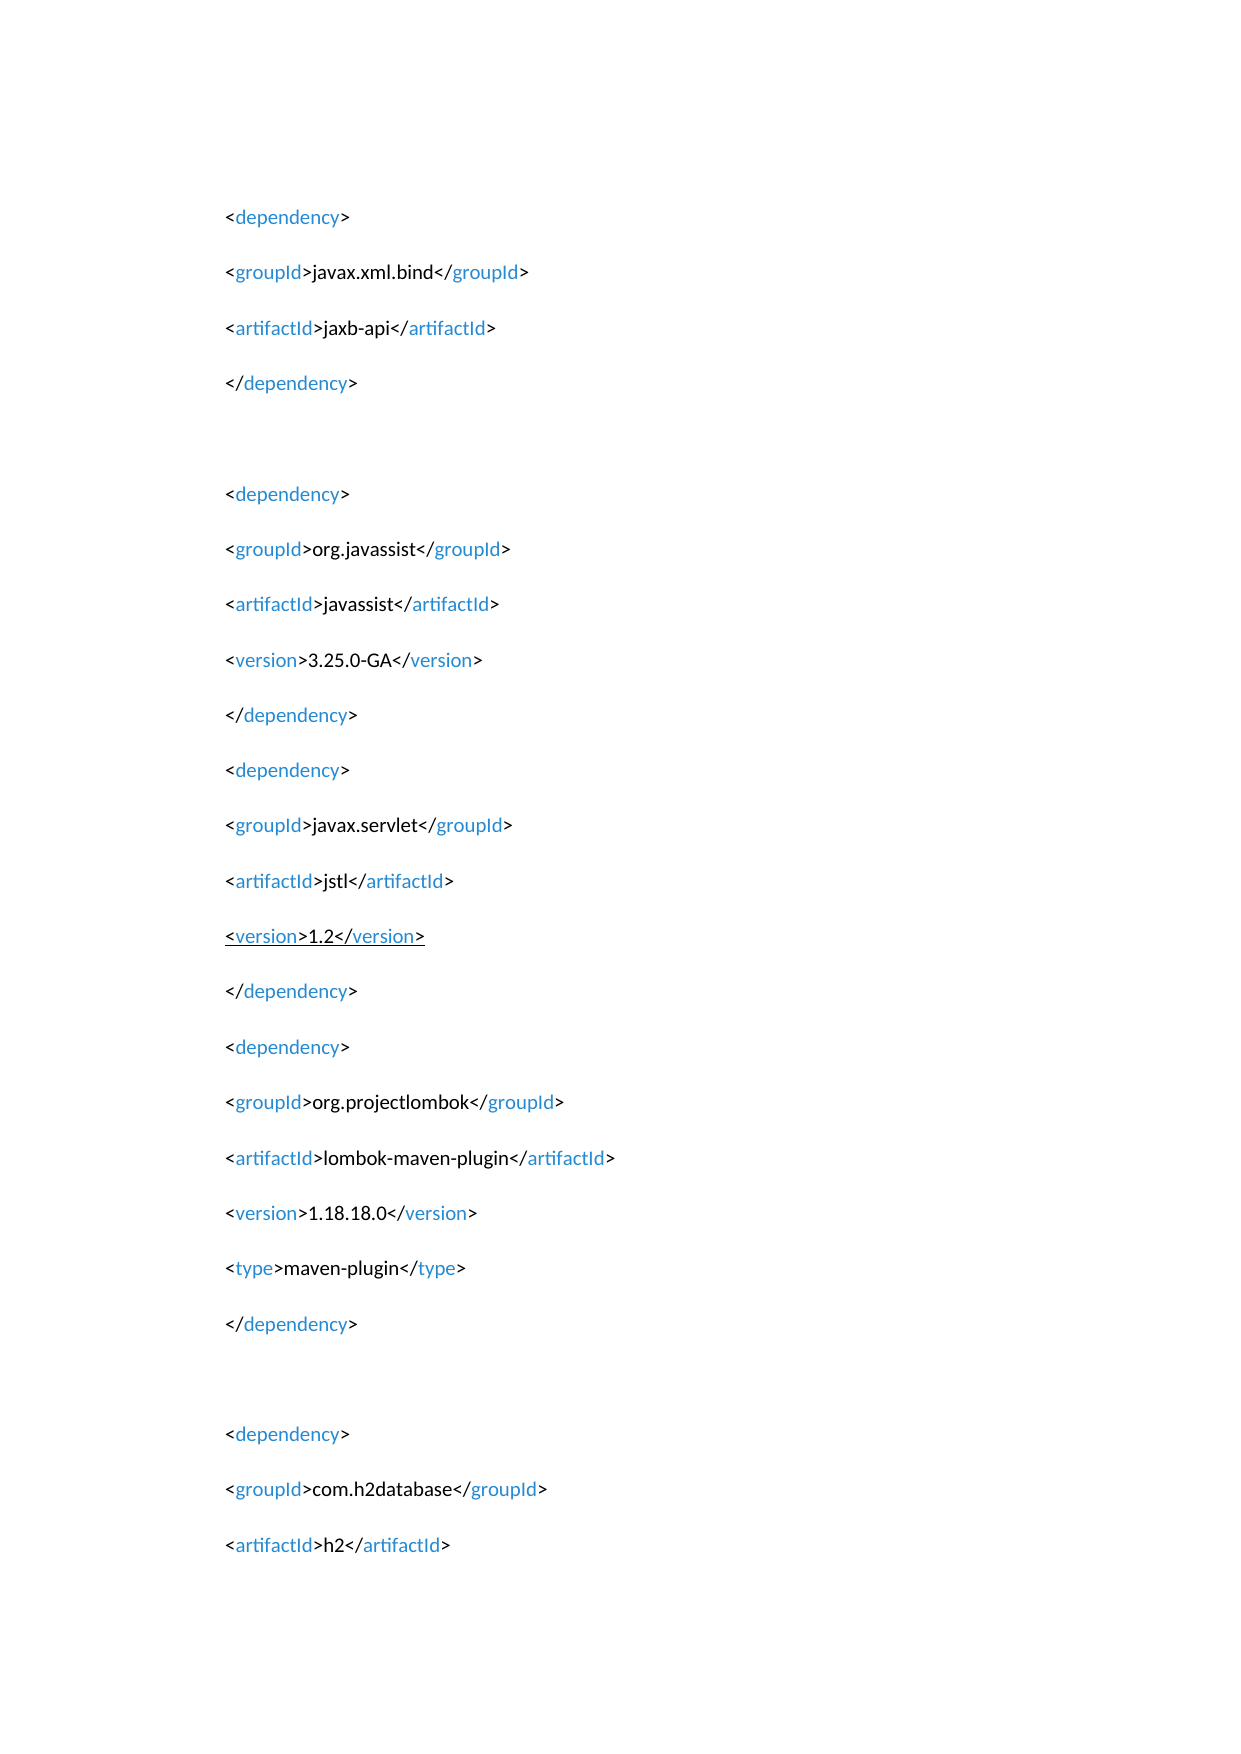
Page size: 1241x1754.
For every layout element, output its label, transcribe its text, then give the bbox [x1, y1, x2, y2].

text <artifactId>javassist</artifactId> [225, 591, 1096, 617]
text </dependency> [225, 702, 1096, 727]
text <groupId>org.javassist</groupId> [225, 536, 1096, 561]
text <groupId>javax.servlet</groupId> [225, 813, 1096, 838]
text </dependency> [225, 1311, 1096, 1336]
text <type>maven-plugin</type> [225, 1255, 1096, 1281]
text <artifactId>h2</artifactId> [225, 1532, 1096, 1557]
text <dependency> [225, 1421, 1096, 1447]
text <artifactId>jstl</artifactId> [225, 868, 1096, 893]
text <artifactId>jaxb-api</artifactId> [225, 315, 1096, 340]
text <dependency> [225, 204, 1096, 229]
text <dependency> [225, 757, 1096, 783]
text <dependency> [225, 481, 1096, 506]
text <version>1.2</version> [225, 923, 1096, 949]
text <version>3.25.0-GA</version> [225, 647, 1096, 672]
text <version>1.18.18.0</version> [225, 1200, 1096, 1225]
text <groupId>com.h2database</groupId> [225, 1476, 1096, 1502]
text <dependency> [225, 1034, 1096, 1059]
text <groupId>org.projectlombok</groupId> [225, 1089, 1096, 1115]
text </dependency> [225, 979, 1096, 1004]
text </dependency> [225, 370, 1096, 395]
text <groupId>javax.xml.bind</groupId> [225, 259, 1096, 285]
text <artifactId>lombok-maven-plugin</artifactId> [225, 1145, 1096, 1170]
